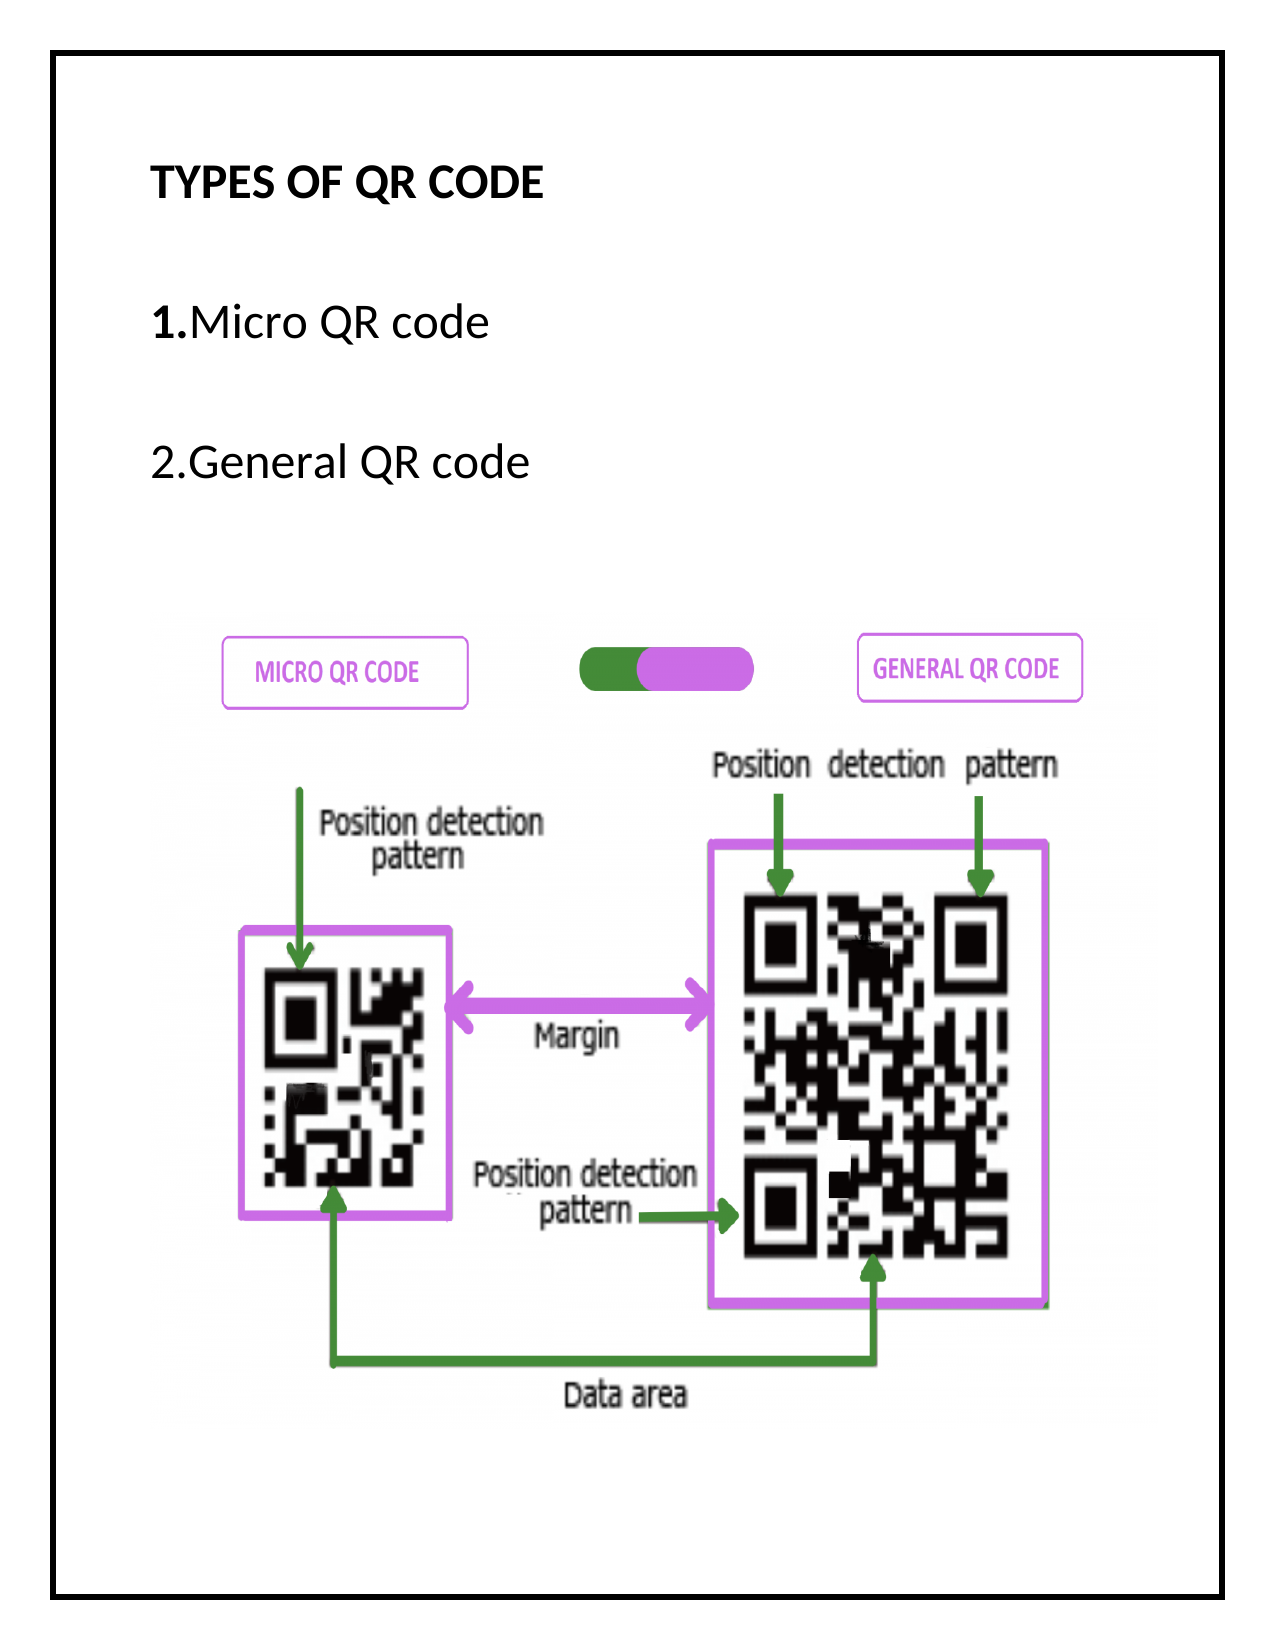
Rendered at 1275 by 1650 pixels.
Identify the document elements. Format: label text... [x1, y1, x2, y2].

text TYPES OF QR CODE 1.Micro QR code 2.General QR code [150, 150, 1125, 491]
picture [150, 612, 1158, 1429]
